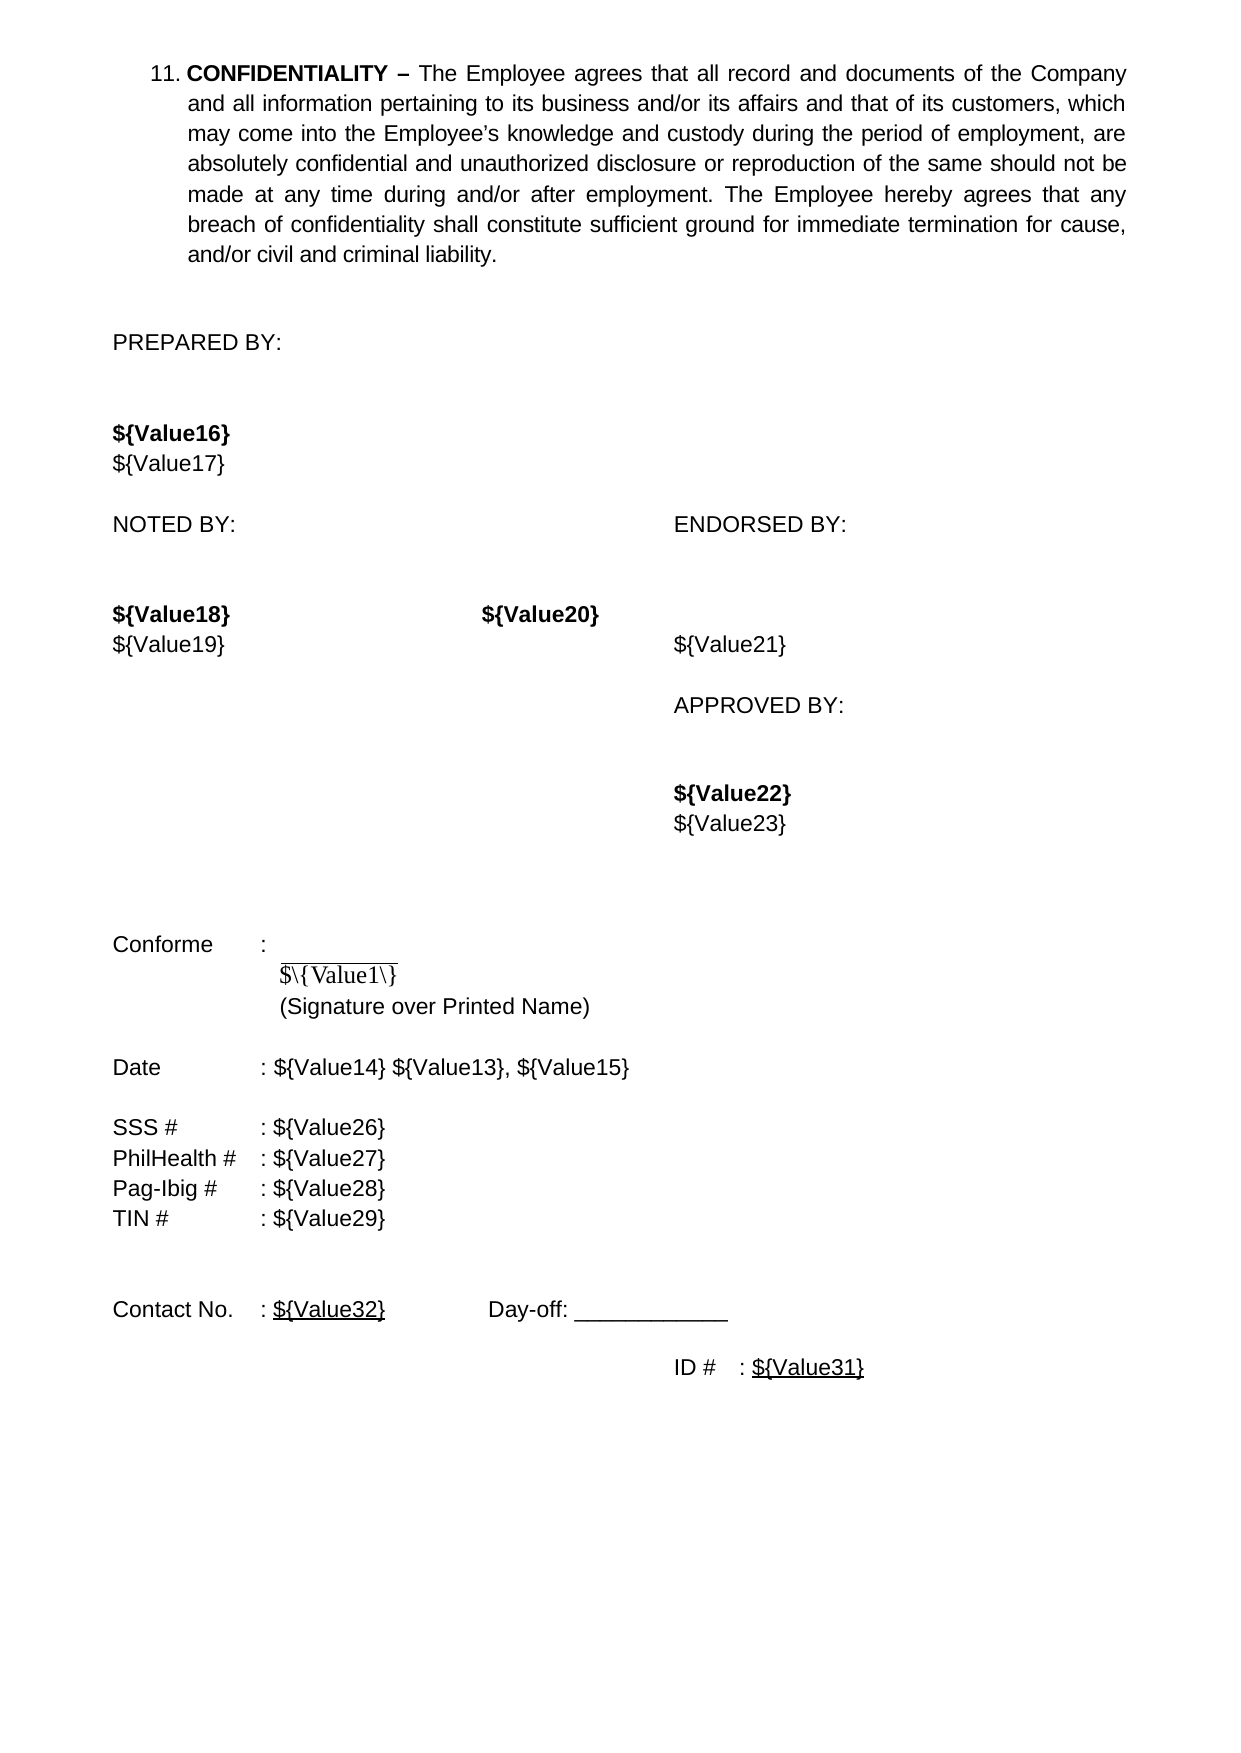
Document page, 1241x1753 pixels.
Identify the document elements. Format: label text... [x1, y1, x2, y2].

text ${Value17} [112, 450, 1128, 476]
text TIN # : ${Value29} [112, 1205, 1128, 1231]
text (Signature over Printed Name) [112, 993, 1128, 1019]
text Date : ${Value14} ${Value13}, ${Value15} [112, 1053, 1128, 1080]
text ${Value19} ${Value21} [112, 631, 1128, 658]
text Conforme : [112, 931, 1128, 957]
text APPROVED BY: [112, 692, 1128, 718]
text SSS # : ${Value26} [112, 1114, 1128, 1141]
text ${Value23} [112, 810, 1128, 837]
text NOTED BY: ENDORSED BY: [112, 511, 1128, 537]
text PREPARED BY: [112, 329, 1128, 356]
text PhilHealth # : ${Value27} [112, 1144, 1128, 1171]
text ${Value16} [112, 420, 1128, 446]
text Contact No. : ${Value32} Day-off: ____________ [112, 1296, 1128, 1322]
text ${Value22} [112, 780, 1128, 806]
text ID # : ${Value31} [112, 1354, 1128, 1380]
text ${Value18} ${Value20} [112, 601, 1128, 627]
text Pag-Ibig # : ${Value28} [112, 1175, 1128, 1201]
list CONFIDENTIALITY – The Employee agrees that all record and documents of the Company and all information pertaining to its business and/or its affairs and that of its customers, which may come into the Employee’s knowledge and custody during the period of employment, are absolutely confidential and unauthorized disclosure or reproduction of the same should not be made at any time during and/or after employment. The Employee hereby agrees that any breach of confidentiality shall constitute sufficient ground for immediate termination for cause, and/or civil and criminal liability. [150, 60, 1128, 267]
